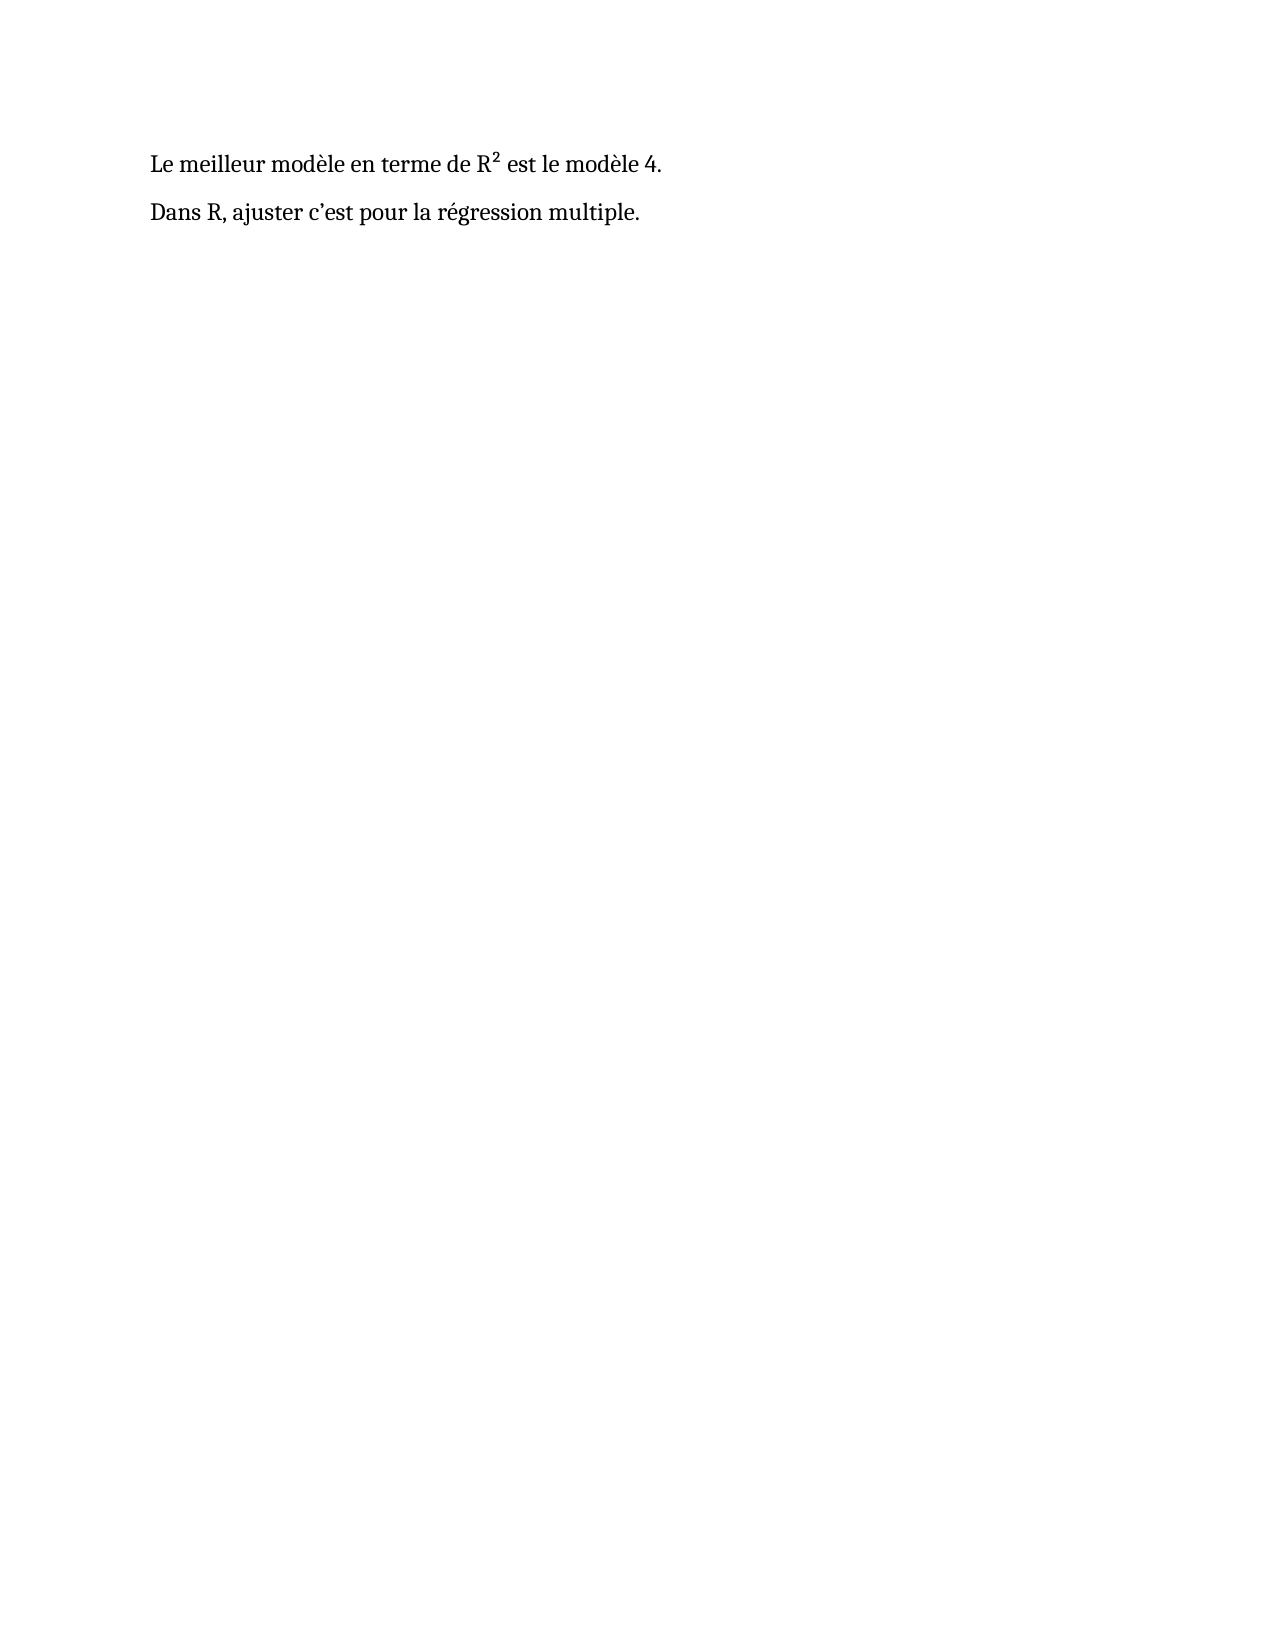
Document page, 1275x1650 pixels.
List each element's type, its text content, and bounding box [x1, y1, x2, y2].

text Le meilleur modèle en terme de R² est le modèle 4. [150, 150, 1125, 179]
text Dans R, ajuster c’est pour la régression multiple. [150, 197, 1125, 226]
